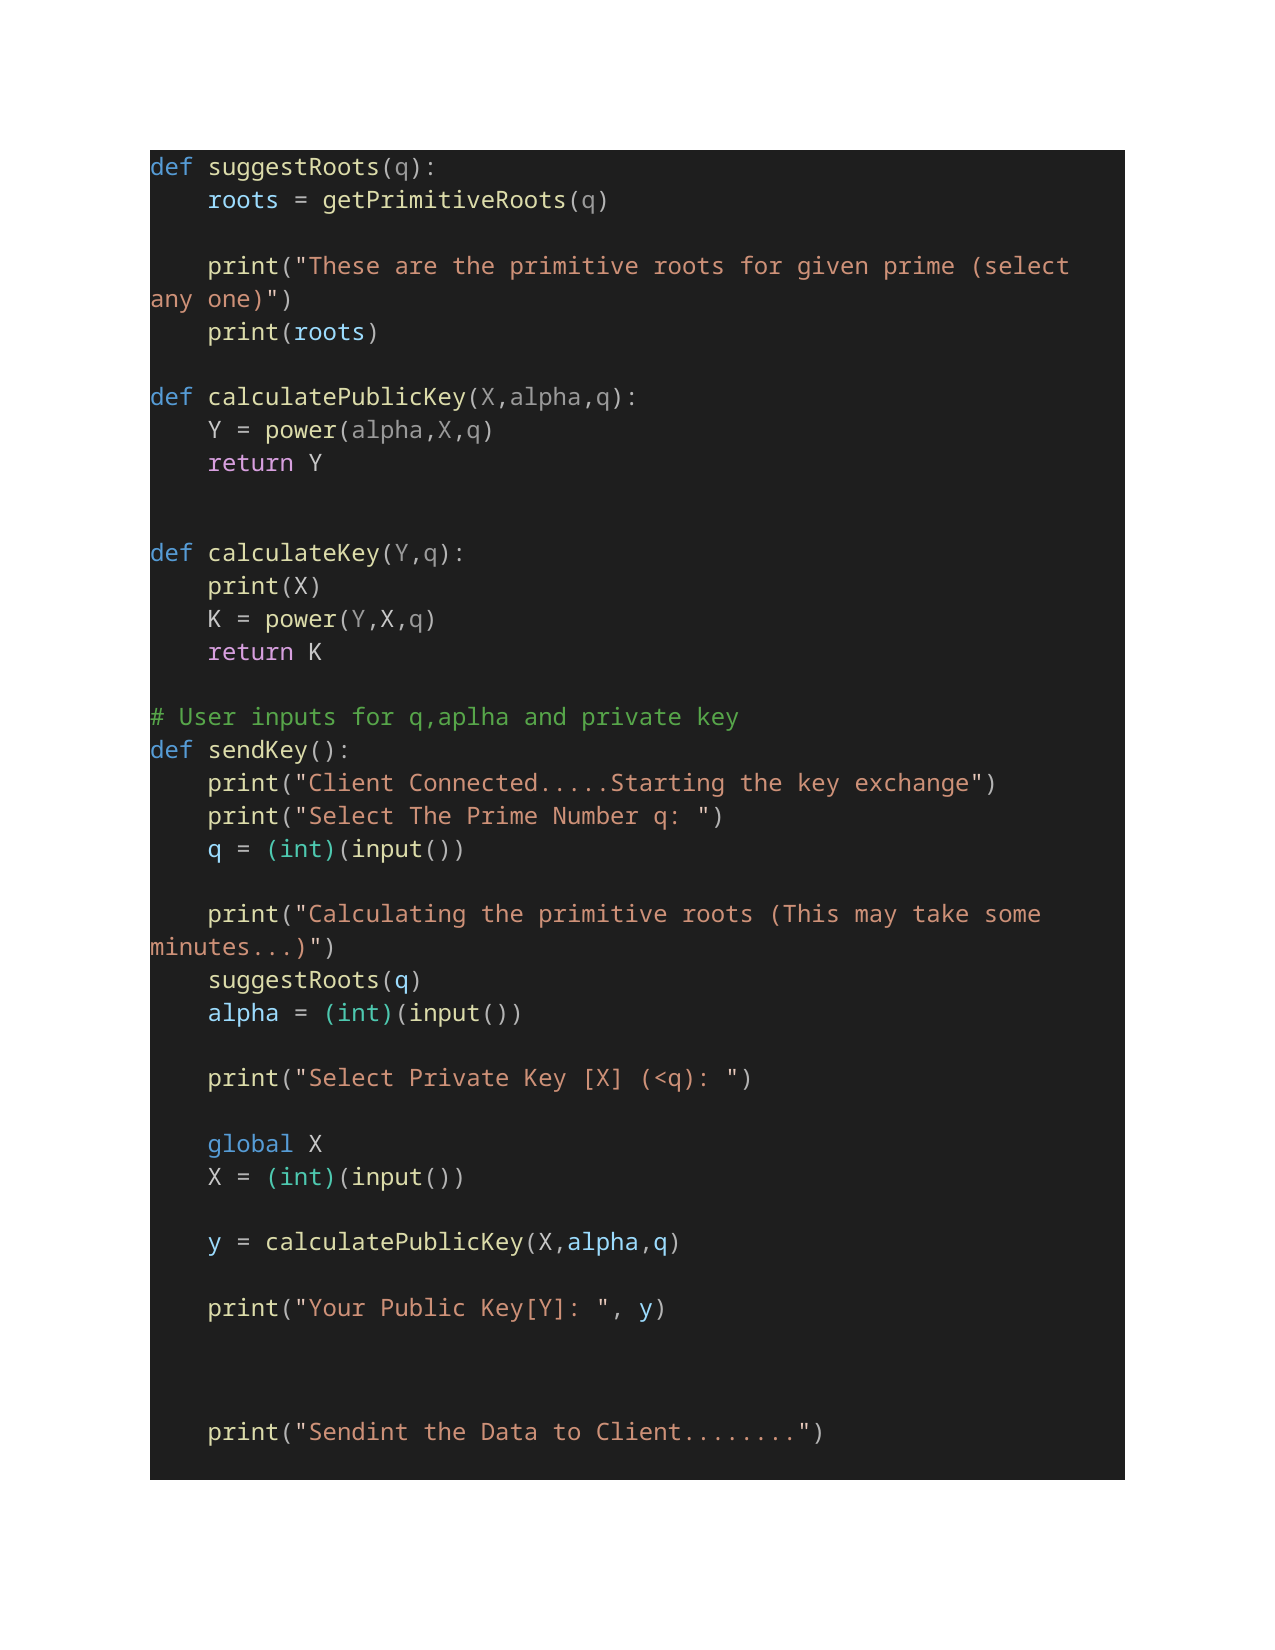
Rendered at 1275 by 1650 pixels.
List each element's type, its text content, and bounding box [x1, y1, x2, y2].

text def calculateKey(Y,q): [150, 536, 1125, 569]
text Y = power(alpha,X,q) [150, 412, 1125, 445]
text suggestRoots(q) [150, 962, 1125, 995]
text def sendKey(): [150, 733, 1125, 766]
text def suggestRoots(q): [150, 150, 1125, 183]
text print("Select Private Key [X] (<q): ") [150, 1061, 1125, 1094]
text print(X) [150, 569, 1125, 602]
text y = calculatePublicKey(X,alpha,q) [150, 1225, 1125, 1258]
text print("These are the primitive roots for given prime (select any one)") [150, 248, 1125, 314]
text global X [150, 1127, 1125, 1159]
text print("Your Public Key[Y]: ", y) [150, 1291, 1125, 1323]
text print(roots) [150, 314, 1125, 347]
text q = (int)(input()) [150, 831, 1125, 864]
text X = (int)(input()) [150, 1159, 1125, 1192]
text print("Sendint the Data to Client........") [150, 1414, 1125, 1447]
text return Y [150, 445, 1125, 478]
text print("Client Connected.....Starting the key exchange") [150, 766, 1125, 798]
text print("Select The Prime Number q: ") [150, 798, 1125, 831]
text alpha = (int)(input()) [150, 995, 1125, 1028]
text # User inputs for q,aplha and private key [150, 700, 1125, 733]
text roots = getPrimitiveRoots(q) [150, 183, 1125, 216]
text def calculatePublicKey(X,alpha,q): [150, 380, 1125, 412]
text K = power(Y,X,q) [150, 602, 1125, 634]
text return K [150, 634, 1125, 667]
text print("Calculating the primitive roots (This may take some minutes...)") [150, 897, 1125, 962]
